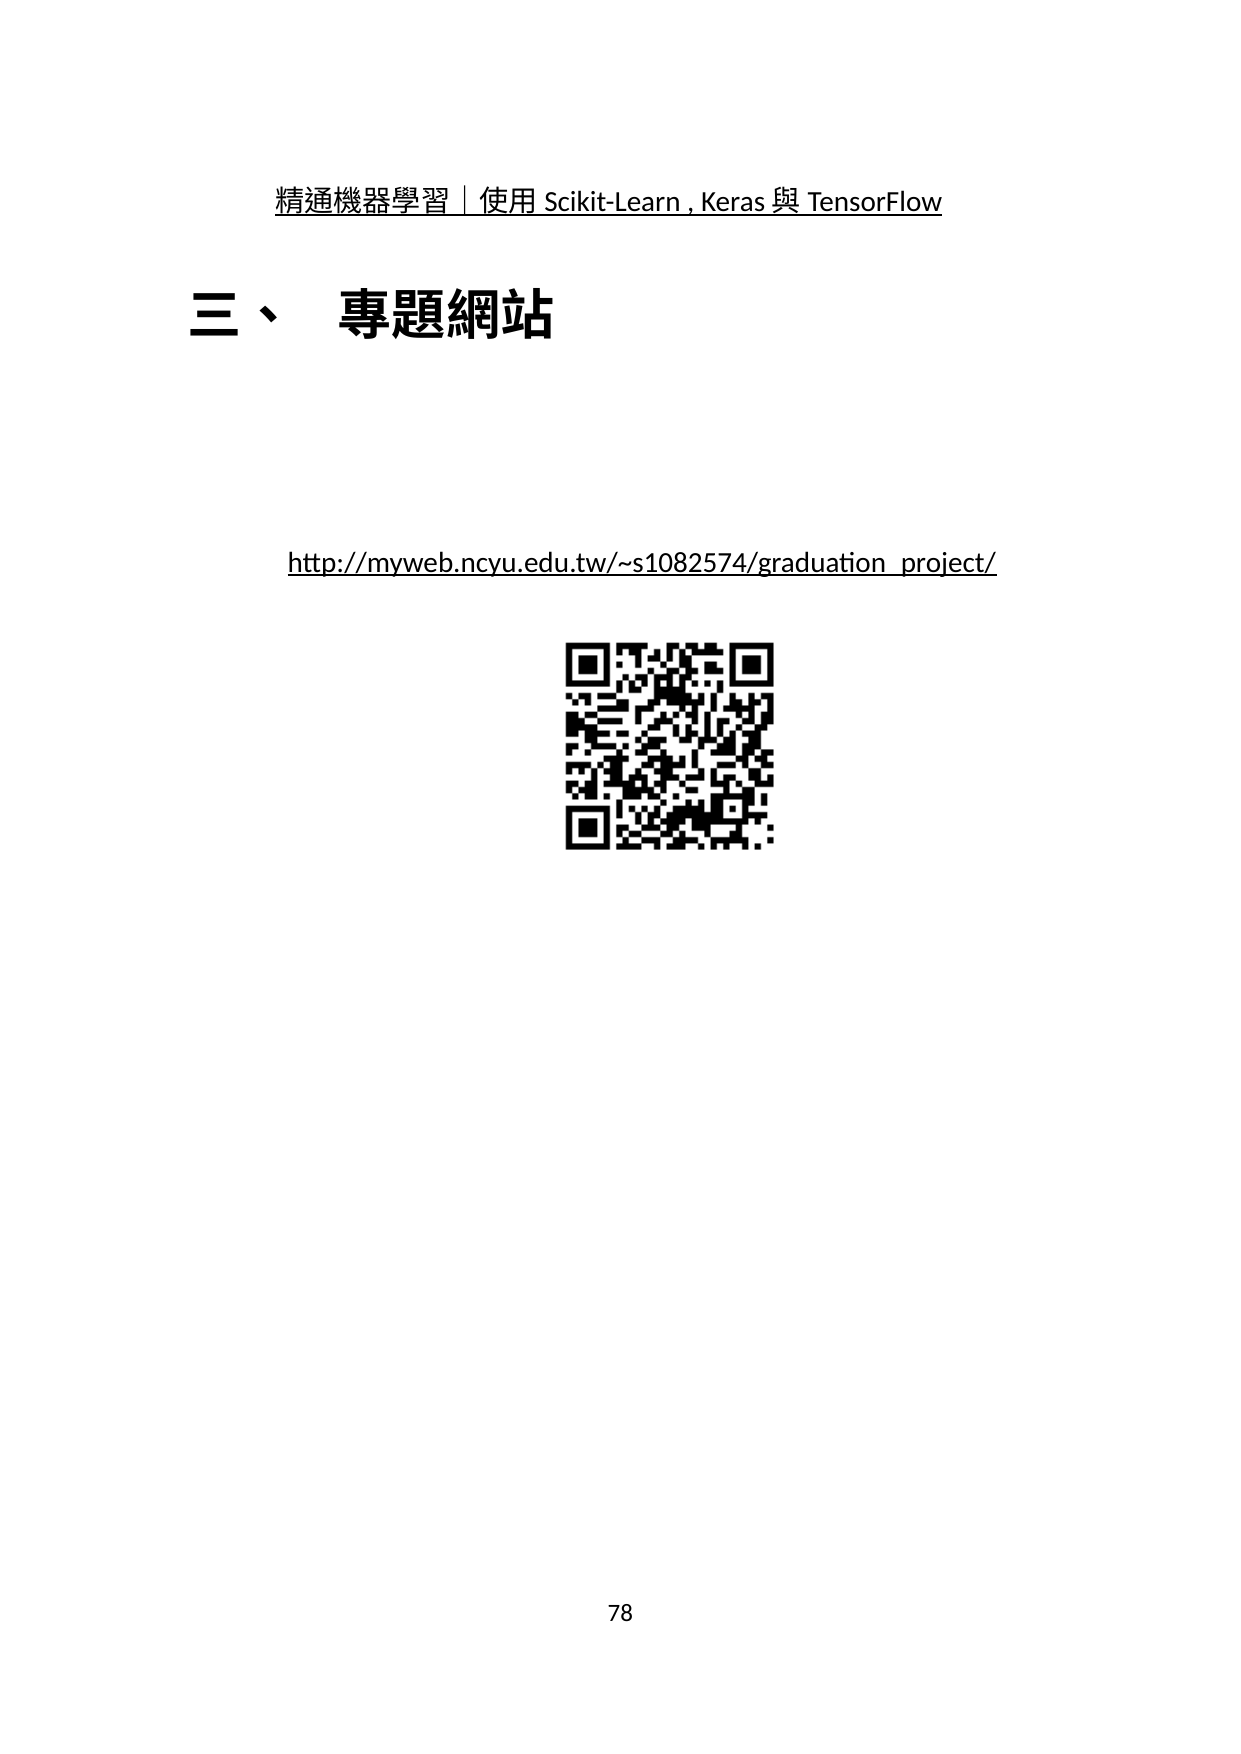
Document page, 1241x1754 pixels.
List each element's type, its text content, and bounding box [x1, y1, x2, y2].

picture [542, 618, 799, 875]
subtitle 專題網站 [187, 255, 1053, 367]
text 精通機器學習｜使用 Scikit-Learn , Keras 與 TensorFlow [275, 161, 1053, 236]
text http://myweb.ncyu.edu.tw/~s1082574/graduation_project/ [287, 543, 1053, 581]
